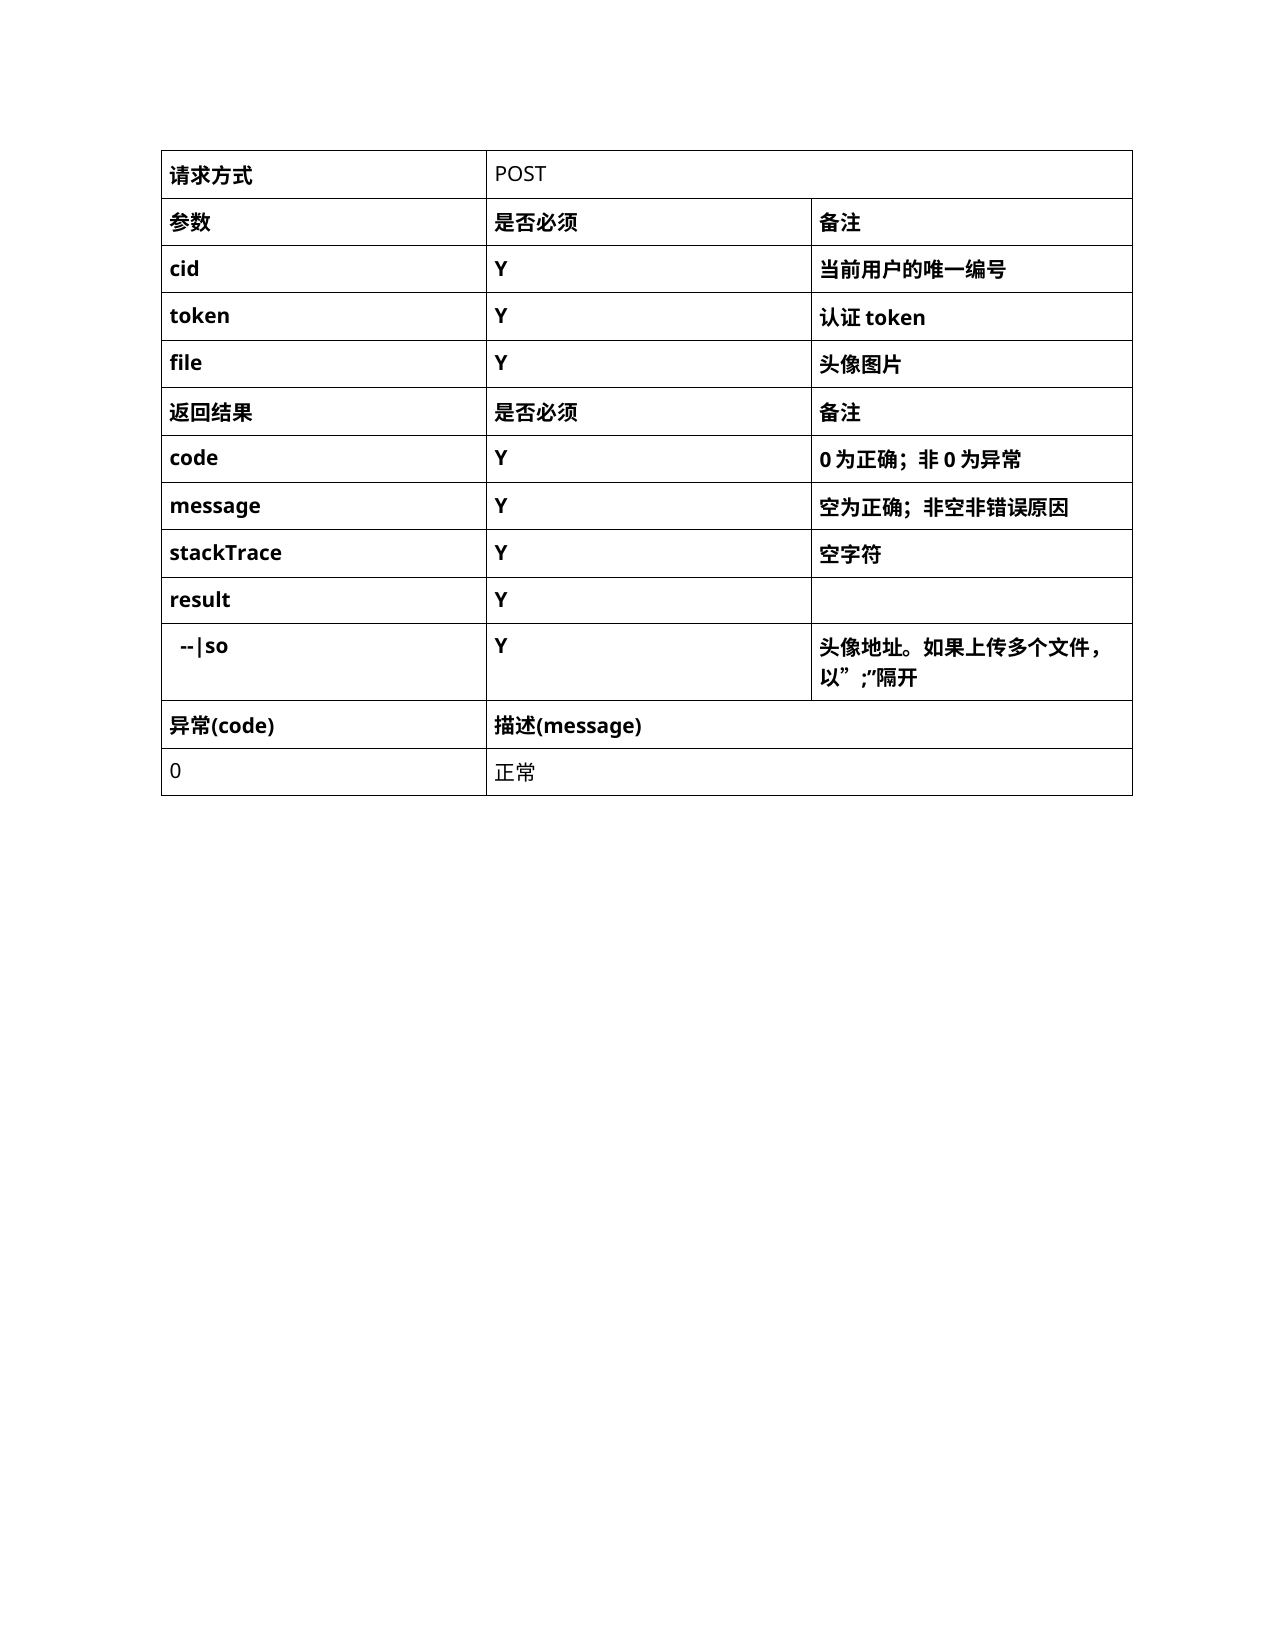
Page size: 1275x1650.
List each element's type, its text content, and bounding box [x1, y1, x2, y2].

table_cell Y [487, 624, 811, 700]
table_cell Y [487, 578, 811, 622]
table_cell 0为正确；非0为异常 [812, 436, 1132, 482]
table_cell 正常 [487, 749, 1132, 795]
table_cell Y [487, 246, 811, 292]
table_cell Y [487, 530, 811, 577]
table_cell 是否必须 [487, 388, 811, 434]
table_cell 是否必须 [487, 199, 811, 245]
table_cell code [162, 436, 486, 482]
table_cell message [162, 483, 486, 529]
table_cell 空字符 [812, 530, 1132, 577]
table_cell 0 [162, 749, 486, 795]
table_cell token [162, 293, 486, 340]
table_cell --|so [162, 624, 486, 700]
table_cell 描述(message) [487, 701, 1132, 748]
table_cell [812, 578, 1132, 622]
table_cell Y [487, 483, 811, 529]
table_cell cid [162, 246, 486, 292]
table_cell 请求方式 [162, 151, 486, 197]
table_cell 头像图片 [812, 341, 1132, 387]
table_cell 异常(code) [162, 701, 486, 748]
table_cell 当前用户的唯一编号 [812, 246, 1132, 292]
table_cell 头像地址。如果上传多个文件，以”;”隔开 [812, 624, 1132, 700]
table_cell 备注 [812, 388, 1132, 434]
table_cell Y [487, 436, 811, 482]
table_cell stackTrace [162, 530, 486, 577]
table_cell 参数 [162, 199, 486, 245]
table_cell POST [487, 151, 1132, 197]
table_cell file [162, 341, 486, 387]
table_cell Y [487, 293, 811, 340]
table_cell 认证token [812, 293, 1132, 340]
table_cell result [162, 578, 486, 622]
table_cell Y [487, 341, 811, 387]
table_cell 空为正确；非空非错误原因 [812, 483, 1132, 529]
table_cell 备注 [812, 199, 1132, 245]
table_cell 返回结果 [162, 388, 486, 434]
